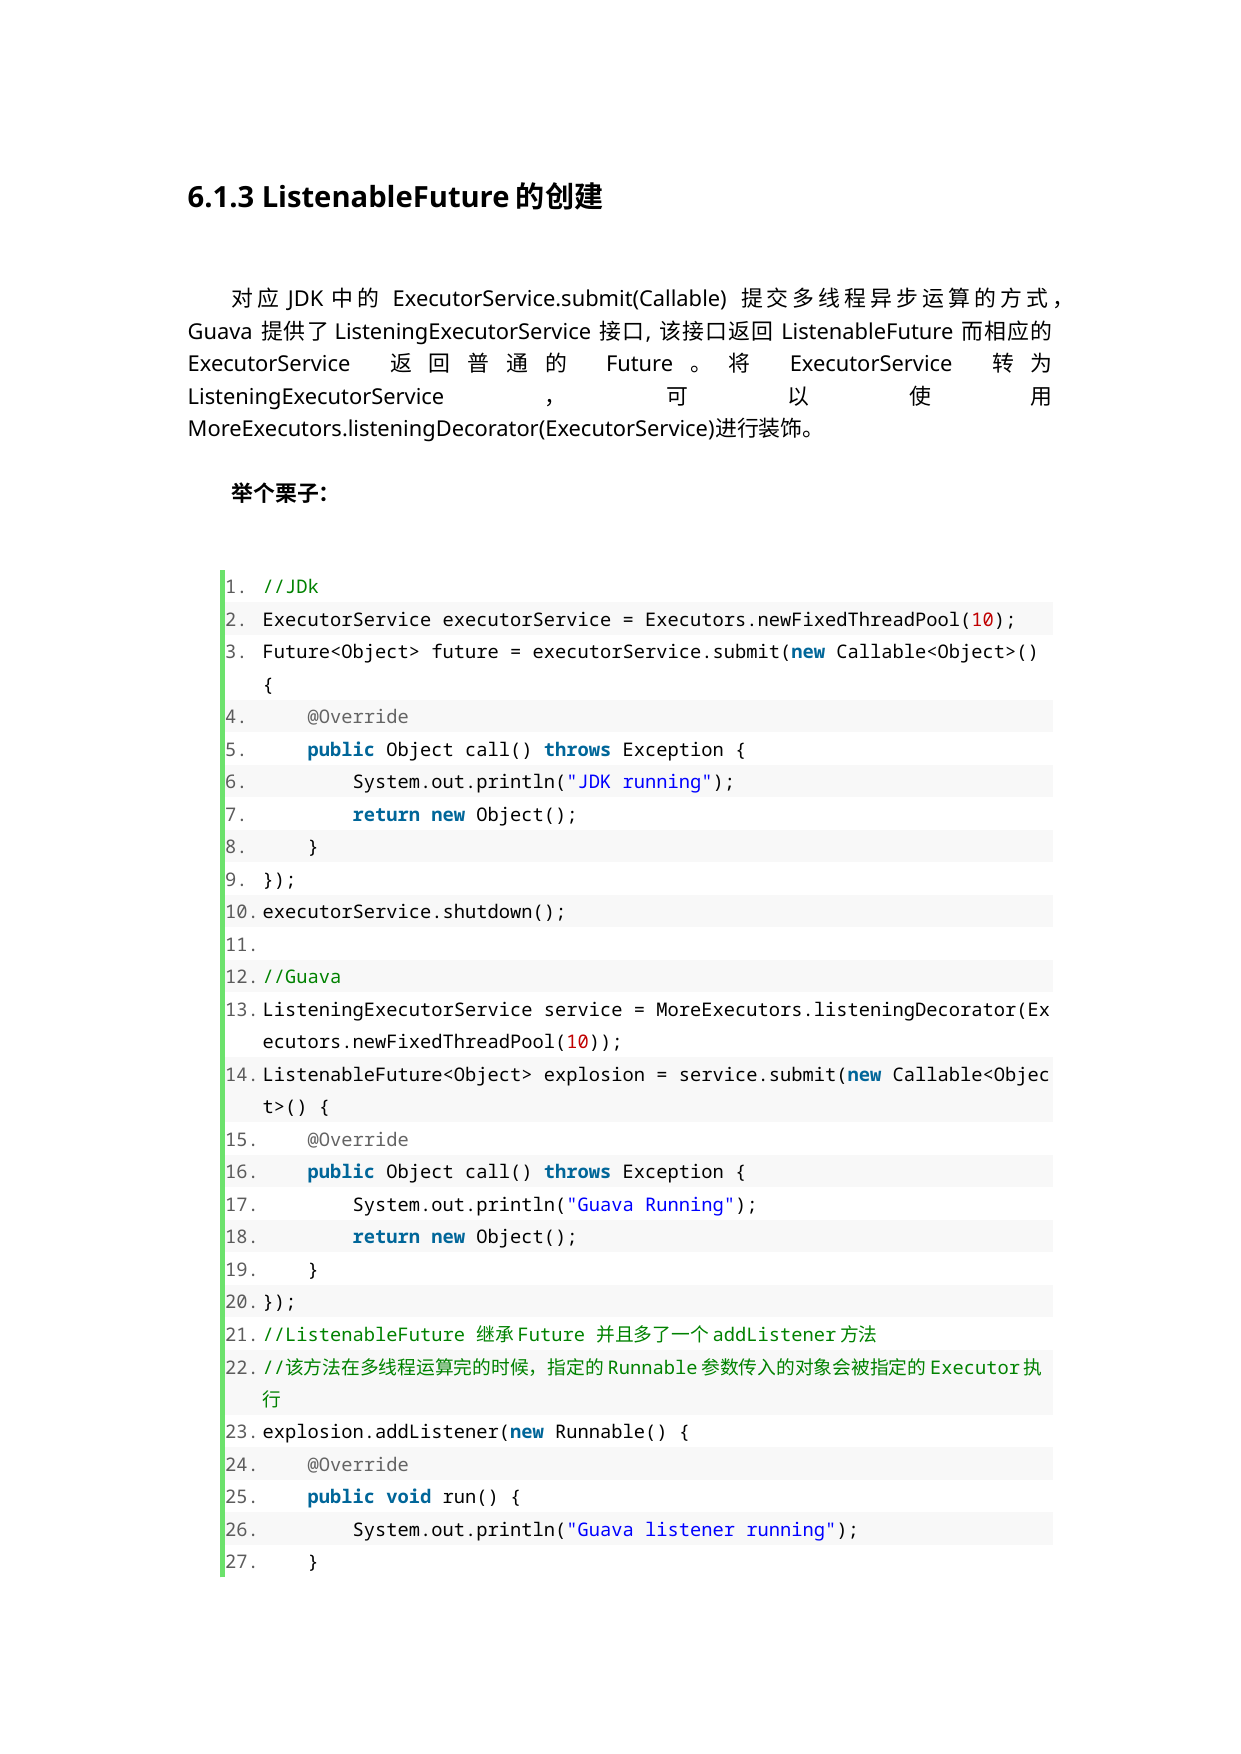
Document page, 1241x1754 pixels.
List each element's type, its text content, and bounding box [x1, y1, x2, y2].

list //该方法在多线程运算完的时候，指定的Runnable参数传入的对象会被指定的Executor执行 [225, 1350, 1053, 1415]
list return new Object(); [225, 797, 1053, 830]
list }); [225, 1285, 1053, 1317]
list //Guava [225, 960, 1053, 992]
list public Object call() throws Exception { [225, 732, 1053, 765]
list return new Object(); [225, 1220, 1053, 1252]
list }); [225, 862, 1053, 895]
list } [225, 1545, 1053, 1577]
list executorService.shutdown(); [225, 895, 1053, 927]
list //ListenableFuture 继承Future 并且多了一个addListener方法 [225, 1317, 1053, 1350]
list } [225, 1252, 1053, 1285]
list @Override [225, 700, 1053, 732]
list } [225, 830, 1053, 862]
list @Override [225, 1447, 1053, 1480]
subtitle 6.1.3 ListenableFuture的创建 [187, 162, 1053, 227]
list System.out.println("Guava listener running"); [225, 1512, 1053, 1545]
list ListenableFuture<Object> explosion = service.submit(new Callable<Object>() { [225, 1057, 1053, 1122]
list @Override [225, 1122, 1053, 1155]
list System.out.println("Guava Running"); [225, 1187, 1053, 1220]
list Future<Object> future = executorService.submit(new Callable<Object>() { [225, 635, 1053, 700]
list //JDk [225, 570, 1053, 602]
list ListeningExecutorService service = MoreExecutors.listeningDecorator(Executors.newFixedThreadPool(10)); [225, 992, 1053, 1057]
list explosion.addListener(new Runnable() { [225, 1415, 1053, 1447]
text 举个栗子： [187, 476, 1053, 508]
list System.out.println("JDK running"); [225, 765, 1053, 797]
list public void run() { [225, 1480, 1053, 1512]
list ExecutorService executorService = Executors.newFixedThreadPool(10); [225, 602, 1053, 635]
text 对应JDK中的 ExecutorService.submit(Callable) 提交多线程异步运算的方式，Guava 提供了ListeningExecutorService 接口, 该接口返回 ListenableFuture 而相应的 ExecutorService 返回普通的 Future。将 ExecutorService 转为 ListeningExecutorService，可以使用MoreExecutors.listeningDecorator(ExecutorService)进行装饰。 [187, 281, 1053, 443]
list public Object call() throws Exception { [225, 1155, 1053, 1187]
